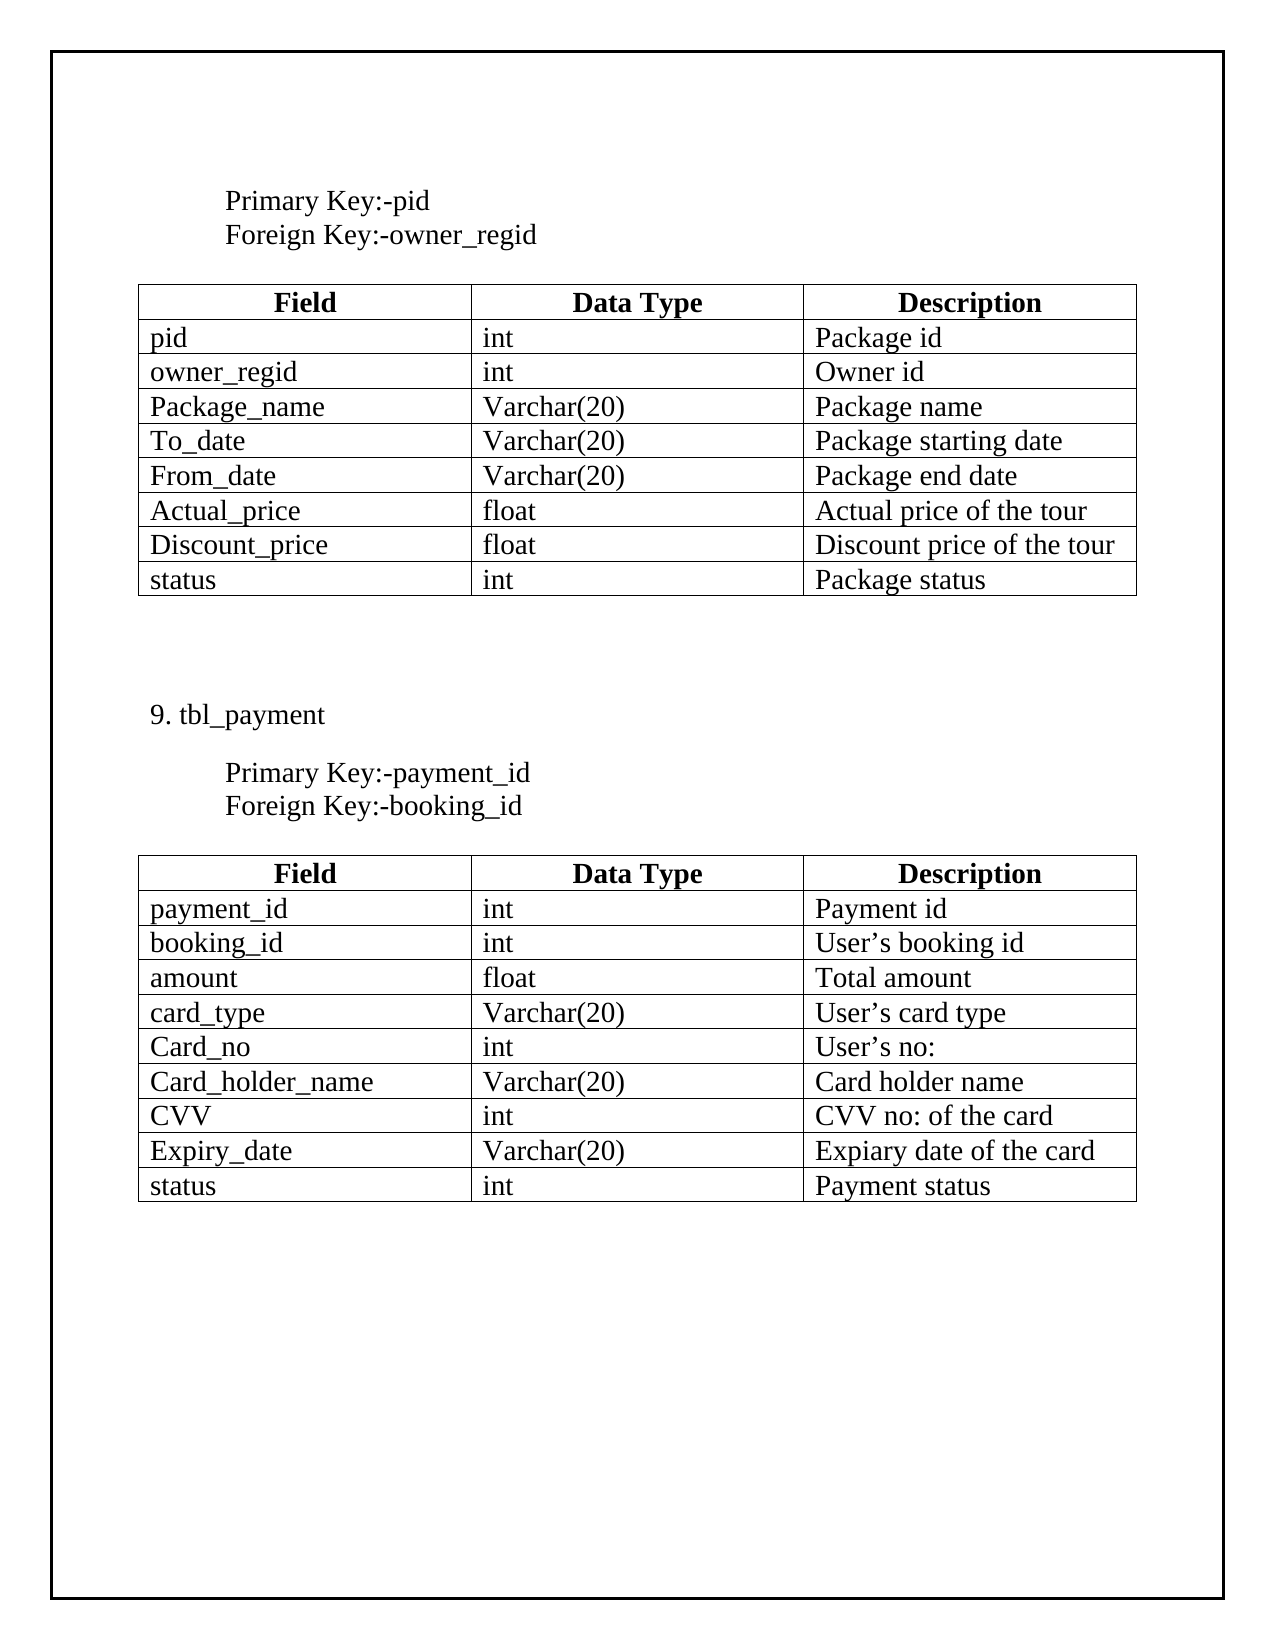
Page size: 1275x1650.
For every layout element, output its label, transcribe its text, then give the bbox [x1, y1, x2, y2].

text Primary Key:-payment_id [150, 755, 1125, 788]
table_cell Actual price of the tour [804, 493, 1136, 526]
table_cell amount [139, 960, 471, 994]
table_header Field [139, 856, 471, 890]
table_cell int [472, 926, 803, 959]
table_cell Varchar(20) [472, 1064, 803, 1097]
table_cell Package starting date [804, 424, 1136, 457]
table_cell int [472, 1168, 803, 1201]
table_cell pid [139, 320, 471, 353]
table_cell Actual_price [139, 493, 471, 526]
table_cell Varchar(20) [472, 424, 803, 457]
table_cell Varchar(20) [472, 1133, 803, 1167]
text Foreign Key:-owner_regid [150, 217, 1125, 251]
table_header Description [804, 285, 1136, 319]
table_cell float [472, 527, 803, 561]
text Foreign Key:-booking_id [150, 788, 1125, 822]
table_cell Package end date [804, 458, 1136, 492]
table_cell int [472, 891, 803, 924]
table_header Description [804, 856, 1136, 890]
table_cell owner_regid [139, 354, 471, 388]
table_header Field [139, 285, 471, 319]
table_header Data Type [472, 856, 803, 890]
text Primary Key:-pid [150, 183, 1125, 217]
table_cell Card holder name [804, 1064, 1136, 1097]
text 9. tbl_payment [150, 697, 1125, 731]
table_cell int [472, 354, 803, 388]
table_cell Expiry_date [139, 1133, 471, 1167]
table_cell Varchar(20) [472, 458, 803, 492]
table_cell Varchar(20) [472, 995, 803, 1028]
table_cell Payment id [804, 891, 1136, 924]
table_cell int [472, 1099, 803, 1132]
table_cell int [472, 562, 803, 595]
table_cell payment_id [139, 891, 471, 924]
table_cell From_date [139, 458, 471, 492]
table_cell To_date [139, 424, 471, 457]
table_cell float [472, 960, 803, 994]
table_cell int [472, 320, 803, 353]
table_cell CVV no: of the card [804, 1099, 1136, 1132]
table_cell status [139, 562, 471, 595]
table_cell User’s card type [804, 995, 1136, 1028]
table_cell Discount_price [139, 527, 471, 561]
table_cell Package id [804, 320, 1136, 353]
table_cell int [472, 1029, 803, 1063]
table_cell booking_id [139, 926, 471, 959]
table_cell User’s booking id [804, 926, 1136, 959]
table_cell Package name [804, 389, 1136, 422]
table_cell card_type [139, 995, 471, 1028]
table_cell CVV [139, 1099, 471, 1132]
table_header Data Type [472, 285, 803, 319]
table_cell Discount price of the tour [804, 527, 1136, 561]
table_cell Expiary date of the card [804, 1133, 1136, 1167]
table_cell Owner id [804, 354, 1136, 388]
table_cell Card_no [139, 1029, 471, 1063]
table_cell Package_name [139, 389, 471, 422]
table_cell User’s no: [804, 1029, 1136, 1063]
table_cell Total amount [804, 960, 1136, 994]
table_cell Package status [804, 562, 1136, 595]
table_cell float [472, 493, 803, 526]
table_cell status [139, 1168, 471, 1201]
table_cell Payment status [804, 1168, 1136, 1201]
table_cell Varchar(20) [472, 389, 803, 422]
table_cell Card_holder_name [139, 1064, 471, 1097]
